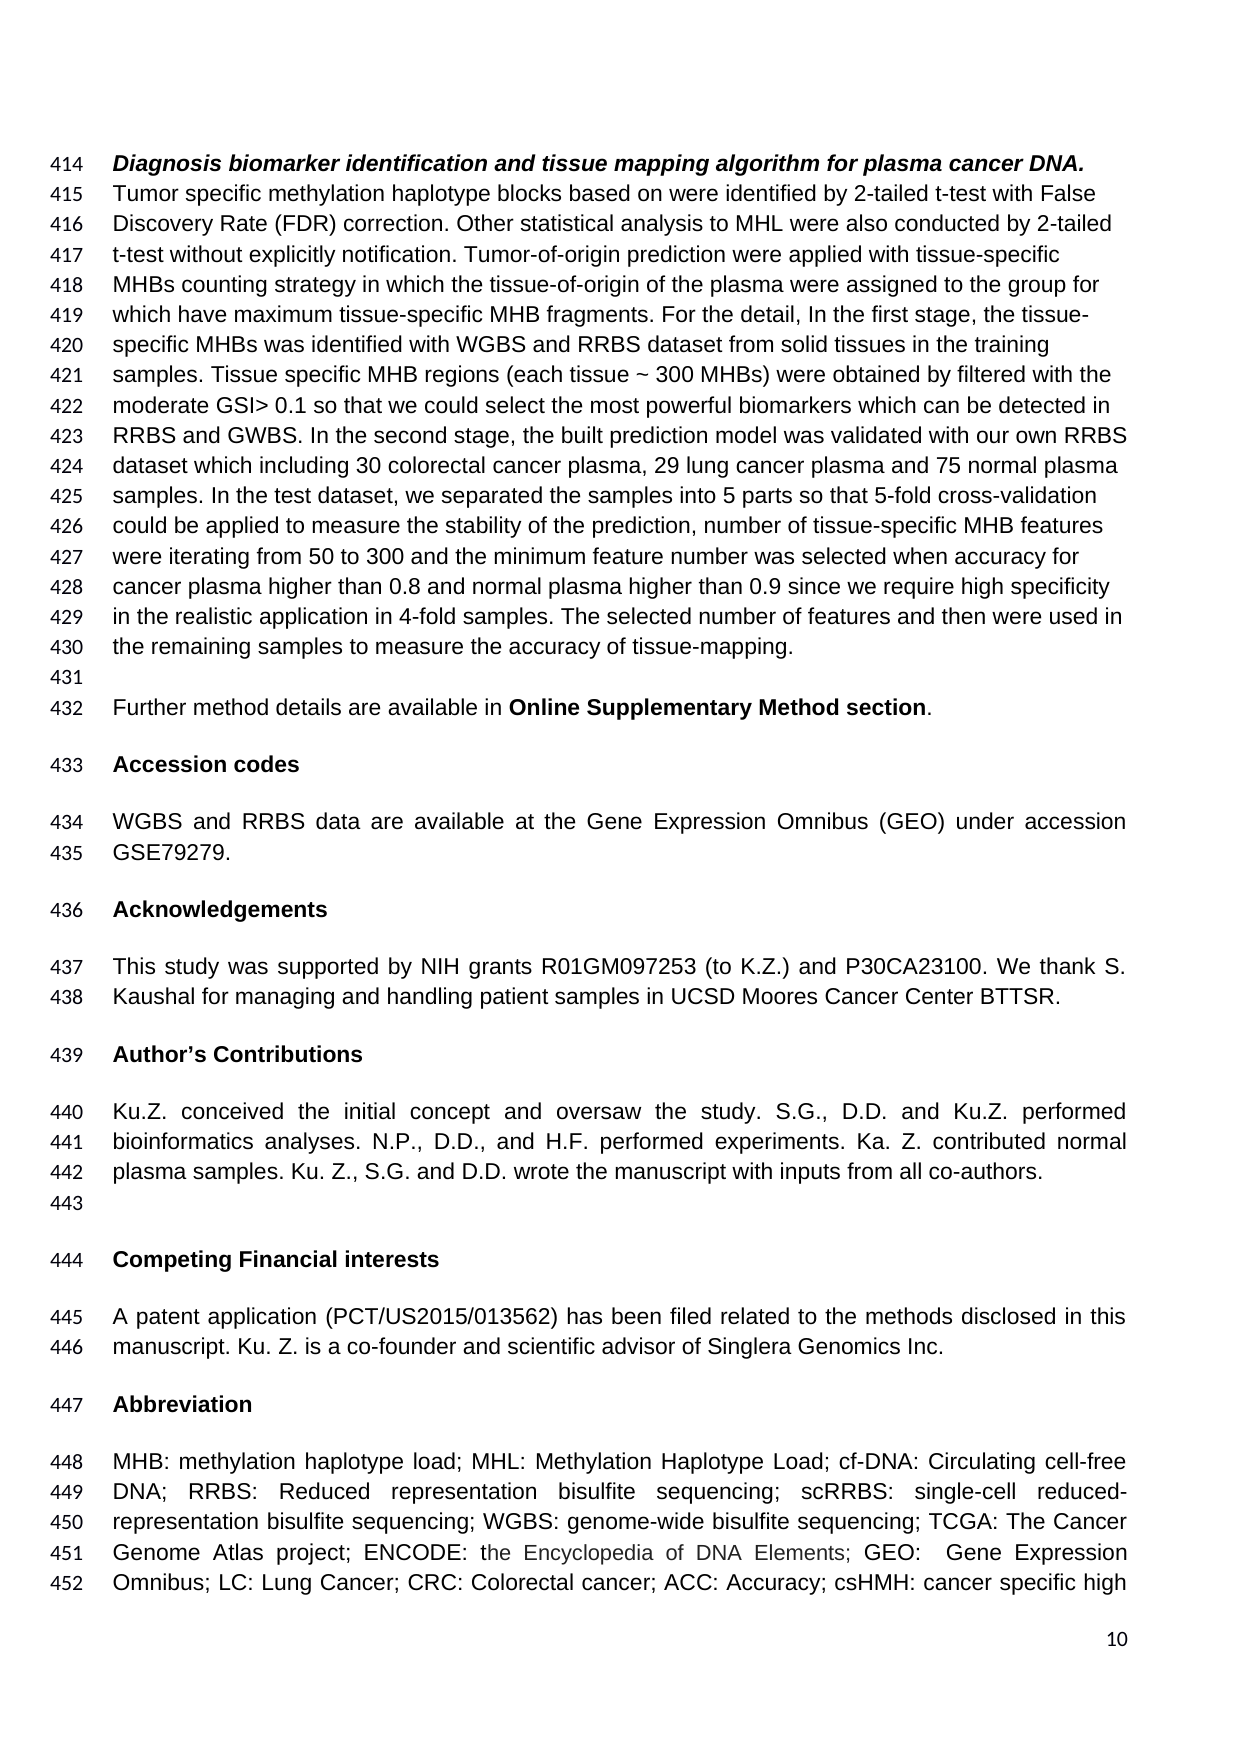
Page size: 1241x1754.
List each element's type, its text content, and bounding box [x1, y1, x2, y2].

subtitle This study was supported by NIH grants R01GM097253 (to K.Z.) and P30CA23100. We thank S. Kaushal for managing and handling patient samples in UCSD Moores Cancer Center BTTSR. [112, 953, 1128, 1010]
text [112, 1448, 1128, 1595]
text WGBS and RRBS data are available at the Gene Expression Omnibus (GEO) under accession GSE79279. [112, 808, 1128, 865]
text Diagnosis biomarker identification and tissue mapping algorithm for plasma cancer DNA. [112, 150, 1128, 176]
text Further method details are available in Online Supplementary Method section. [112, 694, 1128, 720]
subtitle Accession codes [112, 751, 1128, 777]
subtitle Author’s Contributions [112, 1041, 1128, 1067]
text Tumor specific methylation haplotype blocks based on were identified by 2-tailed t-test with False Discovery Rate (FDR) correction. Other statistical analysis to MHL were also conducted by 2-tailed t-test without explicitly notification. Tumor-of-origin prediction were applied with tissue-specific MHBs counting strategy in which the tissue-of-origin of the plasma were assigned to the group for which have maximum tissue-specific MHB fragments. For the detail, In the first stage, the tissue-specific MHBs was identified with WGBS and RRBS dataset from solid tissues in the training samples. Tissue specific MHB regions (each tissue ~ 300 MHBs) were obtained by filtered with the moderate GSI> 0.1 so that we could select the most powerful biomarkers which can be detected in RRBS and GWBS. In the second stage, the built prediction model was validated with our own RRBS dataset which including 30 colorectal cancer plasma, 29 lung cancer plasma and 75 normal plasma samples. In the test dataset, we separated the samples into 5 parts so that 5-fold cross-validation could be applied to measure the stability of the prediction, number of tissue-specific MHB features were iterating from 50 to 300 and the minimum feature number was selected when accuracy for cancer plasma higher than 0.8 and normal plasma higher than 0.9 since we require high specificity in the realistic application in 4-fold samples. The selected number of features and then were used in the remaining samples to measure the accuracy of tissue-mapping. [112, 180, 1128, 660]
subtitle Acknowledgements [112, 896, 1128, 922]
text A patent application (PCT/US2015/013562) has been filed related to the methods disclosed in this manuscript. Ku. Z. is a co-founder and scientific advisor of Singlera Genomics Inc. [112, 1303, 1128, 1360]
subtitle Competing Financial interests [112, 1246, 1128, 1272]
text Ku.Z. conceived the initial concept and oversaw the study. S.G., D.D. and Ku.Z. performed bioinformatics analyses. N.P., D.D., and H.F. performed experiments. Ka. Z. contributed normal plasma samples. Ku. Z., S.G. and D.D. wrote the manuscript with inputs from all co-authors. [112, 1098, 1128, 1185]
subtitle Abbreviation [112, 1391, 1128, 1417]
